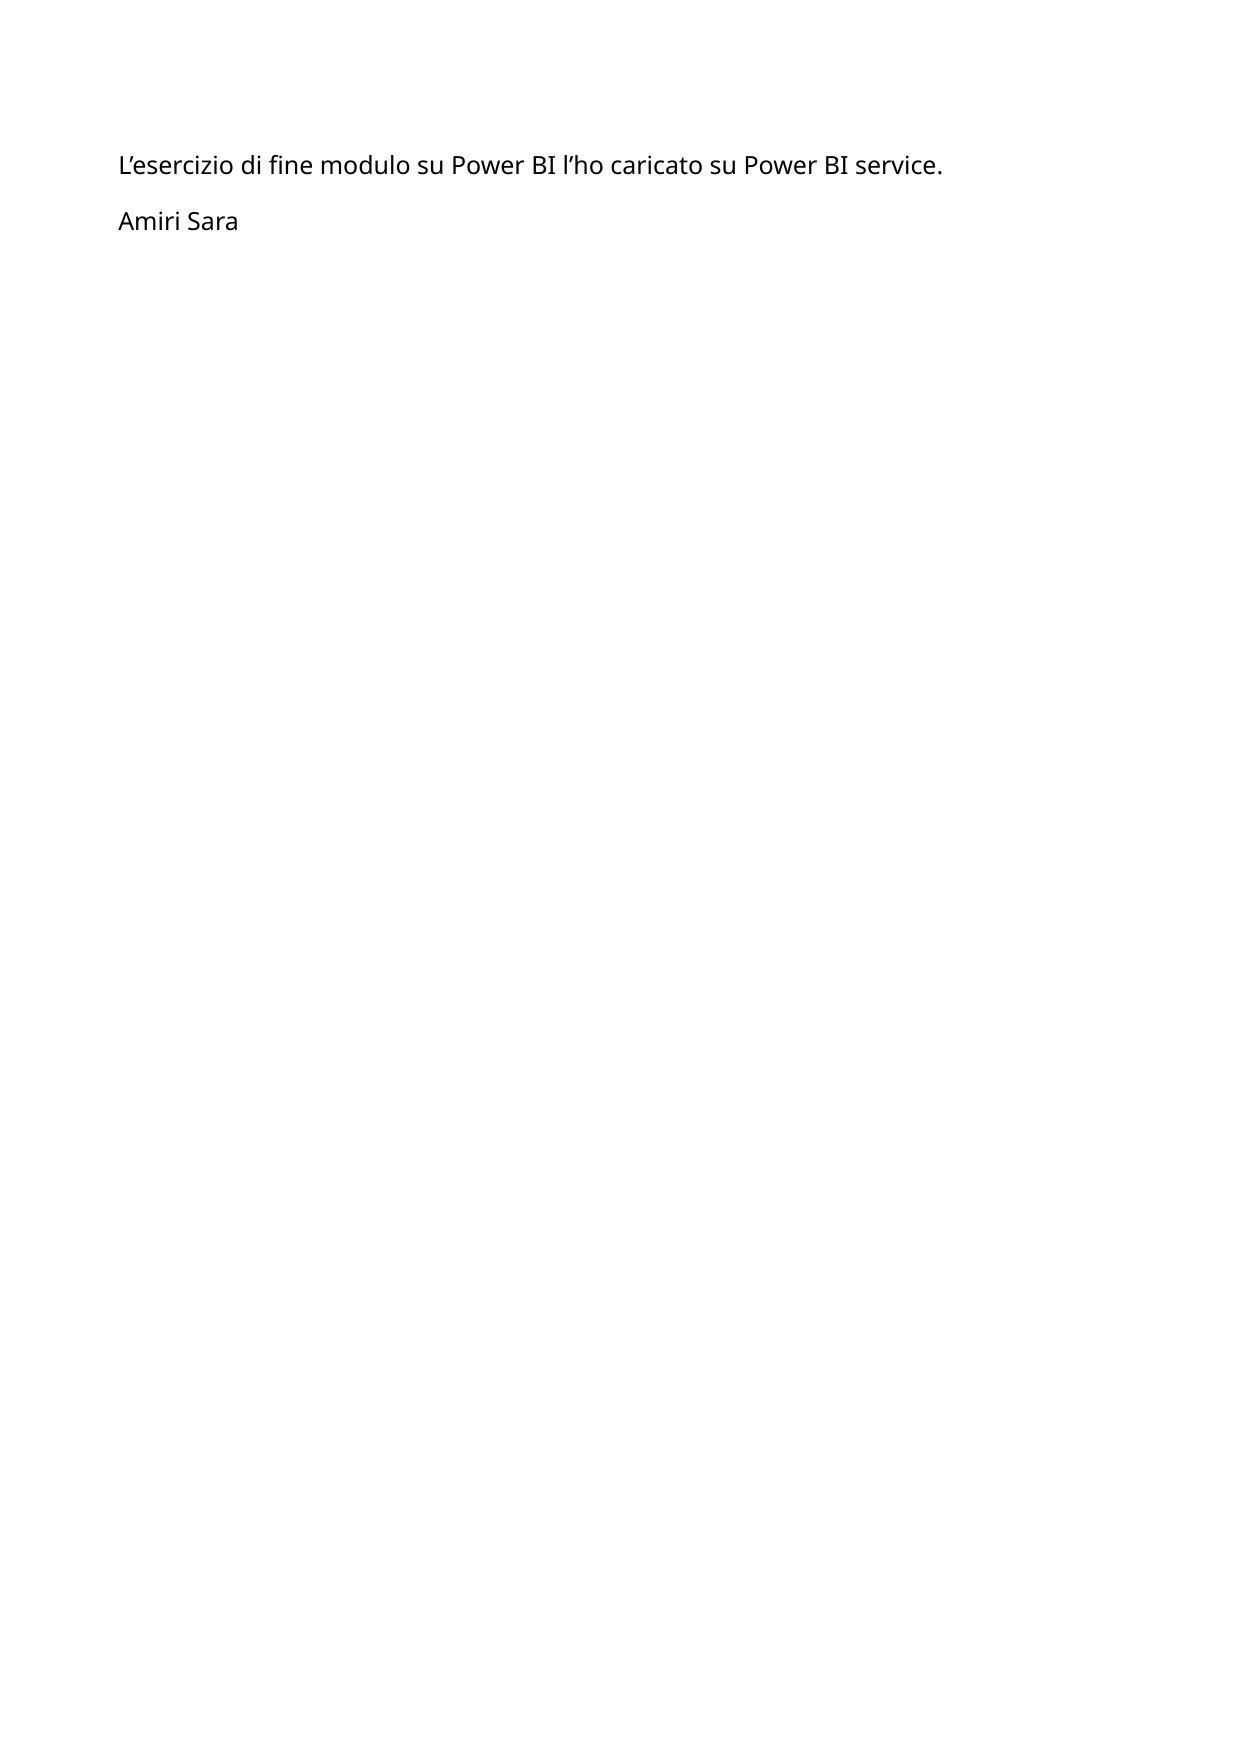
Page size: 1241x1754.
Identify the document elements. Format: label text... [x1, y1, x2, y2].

text L’esercizio di fine modulo su Power BI l’ho caricato su Power BI service. [118, 148, 1122, 182]
text Amiri Sara [118, 203, 1122, 237]
